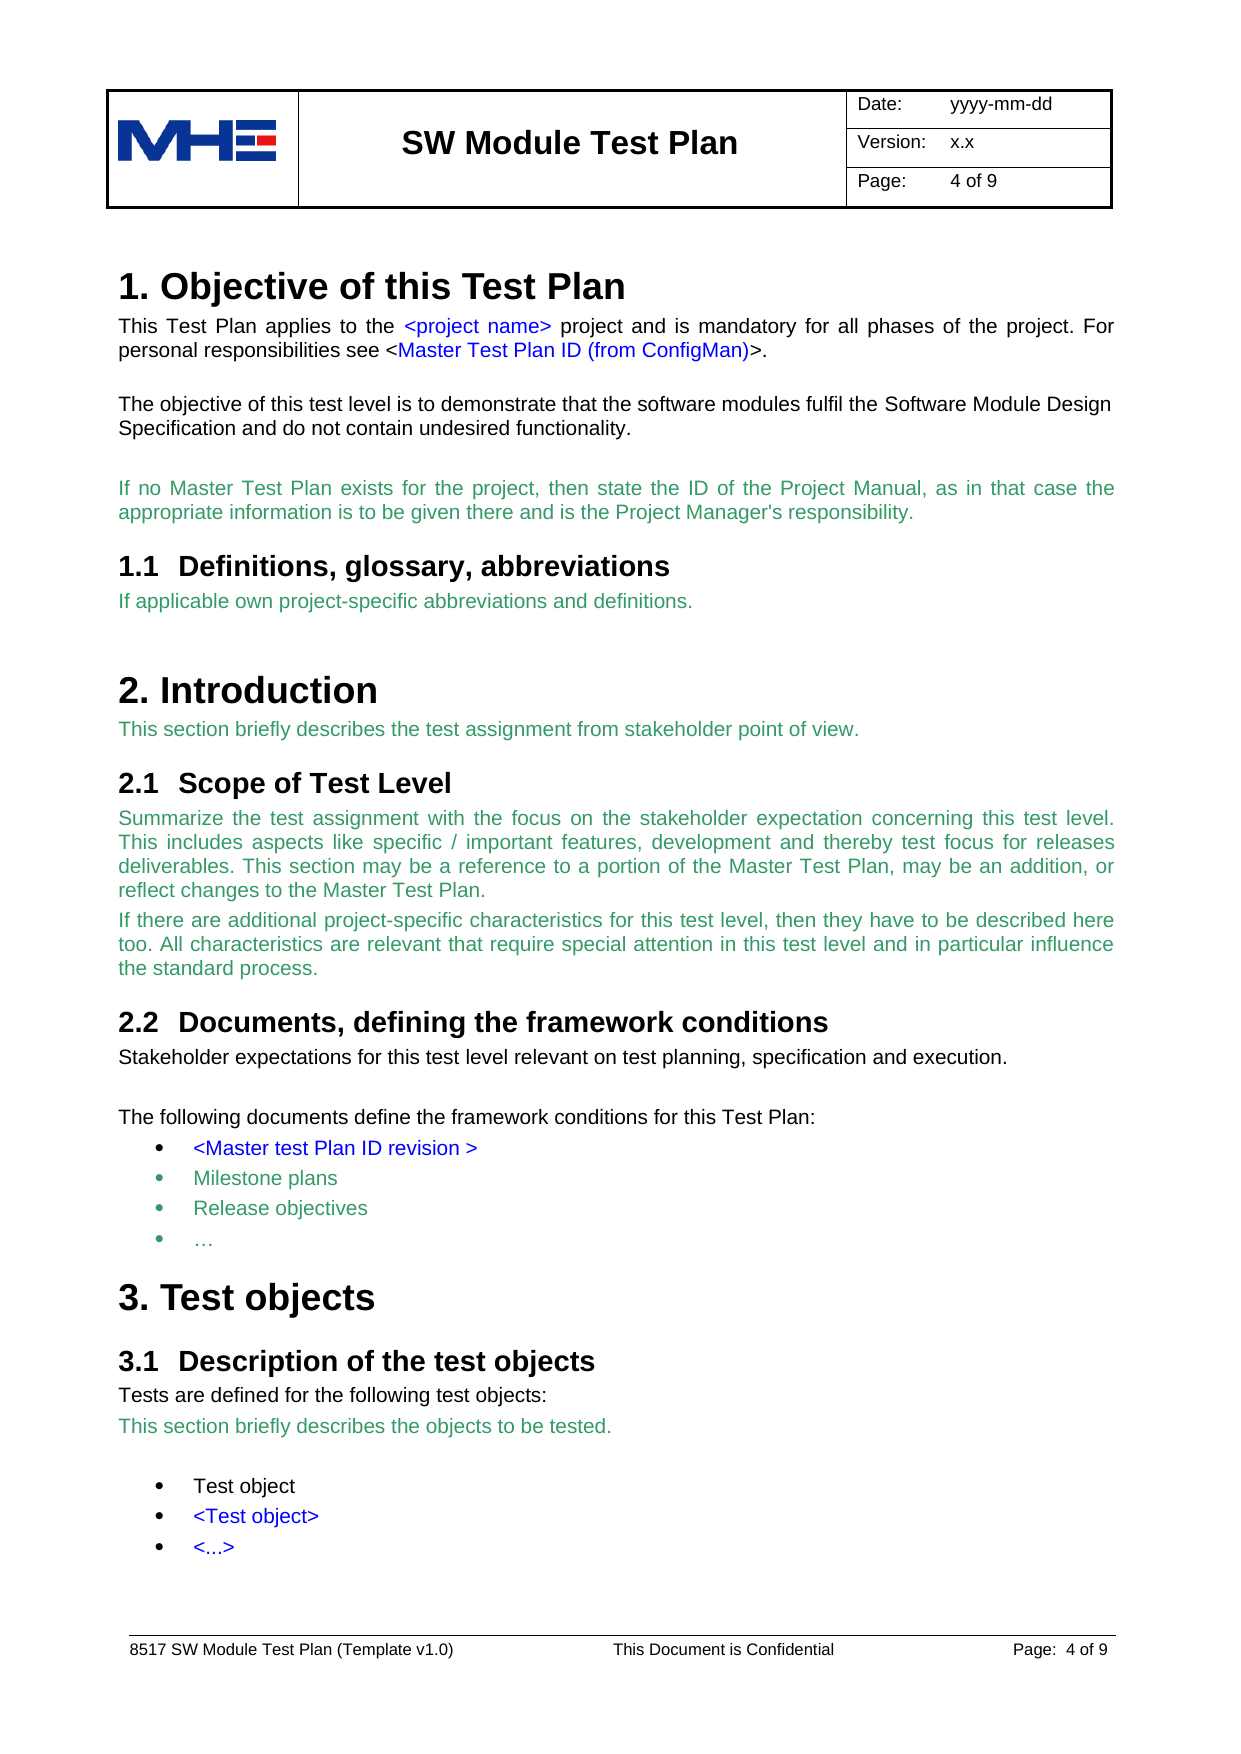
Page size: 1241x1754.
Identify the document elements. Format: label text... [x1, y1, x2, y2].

subtitle Documents, defining the framework conditions [118, 1005, 1122, 1038]
text Summarize the test assignment with the focus on the stakeholder expectation concerning this test level. This includes aspects like specific / important features, development and thereby test focus for releases deliverables. This section may be a reference to a portion of the Master Test Plan, may be an addition, or reflect changes to the Master Test Plan. [118, 806, 1116, 902]
list <...> [156, 1534, 1122, 1559]
list Milestone plans [156, 1166, 1122, 1190]
text The objective of this test level is to demonstrate that the software modules fulfil the Software Module Design [118, 392, 1122, 416]
text If no Master Test Plan exists for the project, then state the ID of the Project Manual, as in that case the appropriate information is to be given there and is the Project Manager's responsibility. [118, 476, 1116, 524]
subtitle Scope of Test Level [118, 766, 1122, 800]
subtitle Description of the test objects [118, 1343, 1122, 1377]
picture [118, 120, 278, 165]
text This section briefly describes the objects to be tested. [118, 1413, 1116, 1437]
text This section briefly describes the test assignment from stakeholder point of view. [118, 717, 1116, 741]
subtitle Introduction [118, 668, 1122, 711]
list <Test object> [156, 1504, 1122, 1528]
list Release objectives [156, 1196, 1122, 1220]
text Specification and do not contain undesired functionality. [118, 416, 1116, 439]
subtitle Objective of this Test Plan [118, 264, 1122, 307]
text If there are additional project-specific characteristics for this test level, then they have to be described here too. All characteristics are relevant that require special attention in this test level and in particular influence the standard process. [118, 908, 1116, 980]
subtitle Definitions, glossary, abbreviations [118, 549, 1122, 582]
text The following documents define the framework conditions for this Test Plan: [118, 1105, 1116, 1129]
list <Master test Plan ID revision > [156, 1135, 1122, 1159]
text If applicable own project-specific abbreviations and definitions. [118, 589, 1116, 613]
list Test object [156, 1474, 1122, 1498]
text Tests are defined for the following test objects: [118, 1383, 1116, 1407]
text Stakeholder expectations for this test level relevant on test planning, specification and execution. [118, 1045, 1116, 1069]
subtitle Test objects [118, 1275, 1122, 1318]
text This Test Plan applies to the <project name> project and is mandatory for all phases of the project. For personal responsibilities see <Master Test Plan ID (from ConfigMan)>. [118, 313, 1116, 361]
list … [156, 1226, 1122, 1250]
